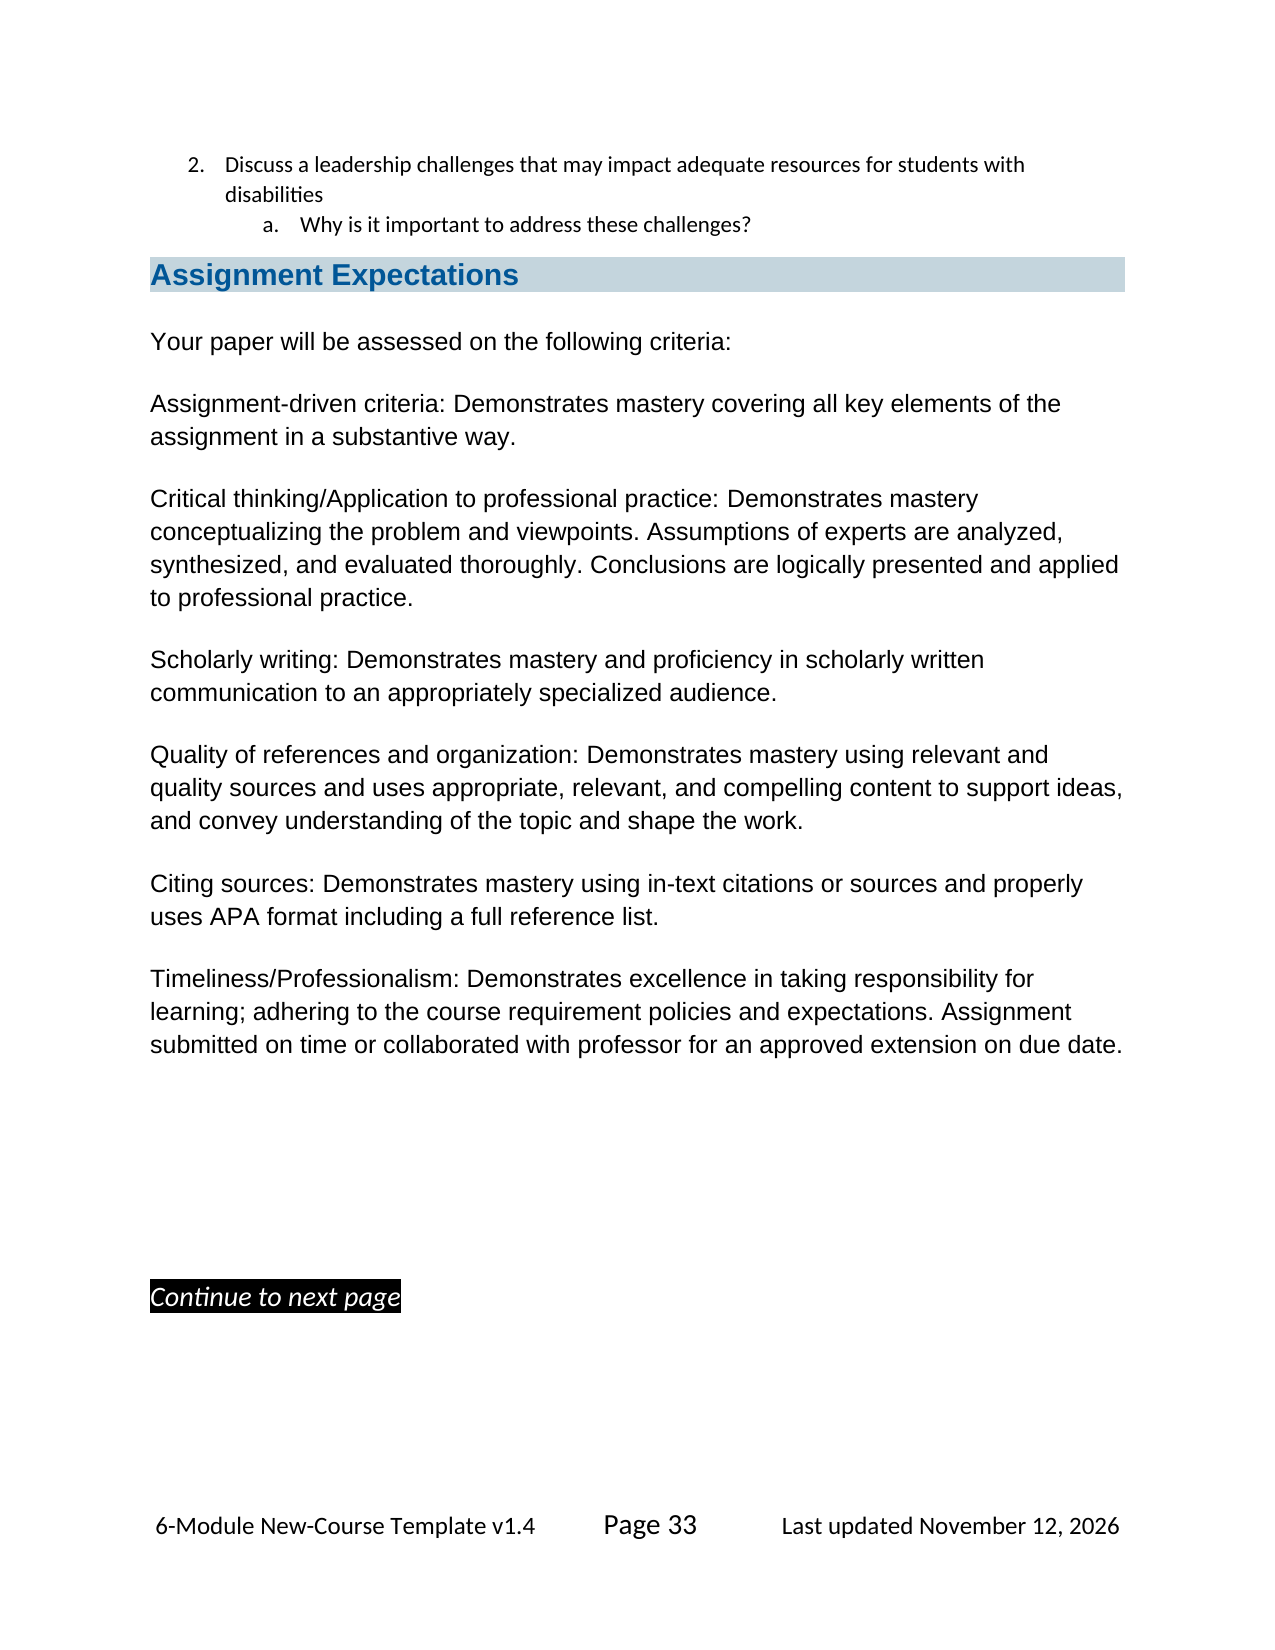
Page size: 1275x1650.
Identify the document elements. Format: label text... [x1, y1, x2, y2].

subtitle Assignment Expectations [150, 257, 1125, 292]
text Continue to next page [150, 1278, 1016, 1313]
